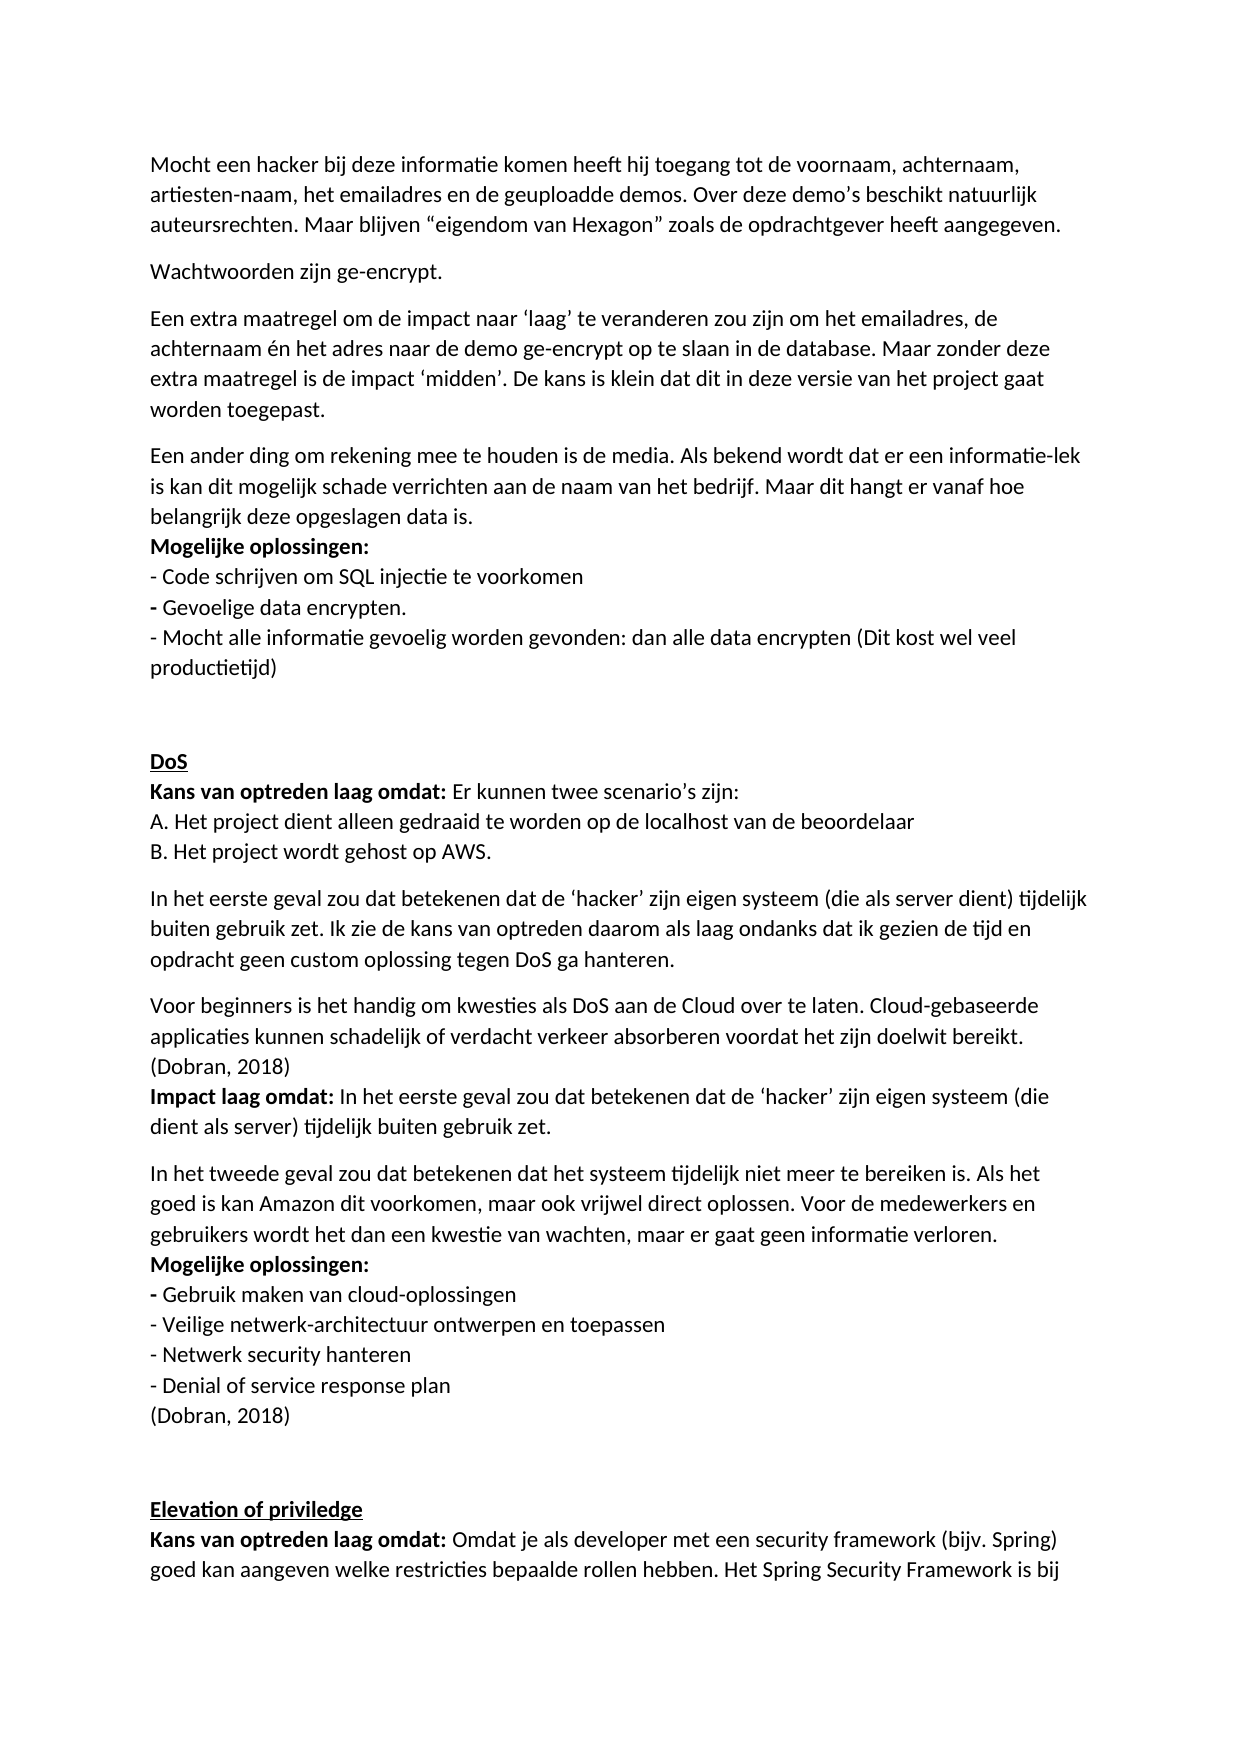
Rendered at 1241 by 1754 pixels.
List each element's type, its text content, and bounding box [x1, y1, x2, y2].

text Voor beginners is het handig om kwesties als DoS aan de Cloud over te laten. Cloud-gebaseerde applicaties kunnen schadelijk of verdacht verkeer absorberen voordat het zijn doelwit bereikt. Impact laag omdat: In het eerste geval zou dat betekenen dat de ‘hacker’ zijn eigen systeem (die dient als server) tijdelijk buiten gebruik zet. [150, 992, 1090, 1141]
text Een ander ding om rekening mee te houden is de media. Als bekend wordt dat er een informatie-lek is kan dit mogelijk schade verrichten aan de naam van het bedrijf. Maar dit hangt er vanaf hoe belangrijk deze opgeslagen data is. Mogelijke oplossingen: - Code schrijven om SQL injectie te voorkomen - Gevoelige data encrypten. - Mocht alle informatie gevoelig worden gevonden: dan alle data encrypten (Dit kost wel veel productietijd) [150, 442, 1090, 681]
text Een extra maatregel om de impact naar ‘laag’ te veranderen zou zijn om het emailadres, de achternaam én het adres naar de demo ge-encrypt op te slaan in de database. Maar zonder deze extra maatregel is de impact ‘midden’. De kans is klein dat dit in deze versie van het project gaat worden toegepast. [150, 304, 1090, 423]
text In het eerste geval zou dat betekenen dat de ‘hacker’ zijn eigen systeem (die als server dient) tijdelijk buiten gebruik zet. Ik zie de kans van optreden daarom als laag ondanks dat ik gezien de tijd en opdracht geen custom oplossing tegen DoS ga hanteren. [150, 884, 1090, 973]
text Wachtwoorden zijn ge-encrypt. [150, 257, 1090, 285]
text Mocht een hacker bij deze informatie komen heeft hij toegang tot de voornaam, achternaam, artiesten-naam, het emailadres en de geuploadde demos. Over deze demo’s beschikt natuurlijk auteursrechten. Maar blijven “eigendom van Hexagon” zoals de opdrachtgever heeft aangegeven. [150, 150, 1090, 238]
text DoS Kans van optreden laag omdat: Er kunnen twee scenario’s zijn: A. Het project dient alleen gedraaid te worden op de localhost van de beoordelaar B. Het project wordt gehost op AWS. [150, 747, 1090, 866]
text In het tweede geval zou dat betekenen dat het systeem tijdelijk niet meer te bereiken is. Als het goed is kan Amazon dit voorkomen, maar ook vrijwel direct oplossen. Voor de medewerkers en gebruikers wordt het dan een kwestie van wachten, maar er gaat geen informatie verloren. Mogelijke oplossingen: - Gebruik maken van cloud-oplossingen - Veilige netwerk-architectuur ontwerpen en toepassen - Netwerk security hanteren - Denial of service response plan [150, 1159, 1090, 1429]
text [150, 1495, 1090, 1583]
